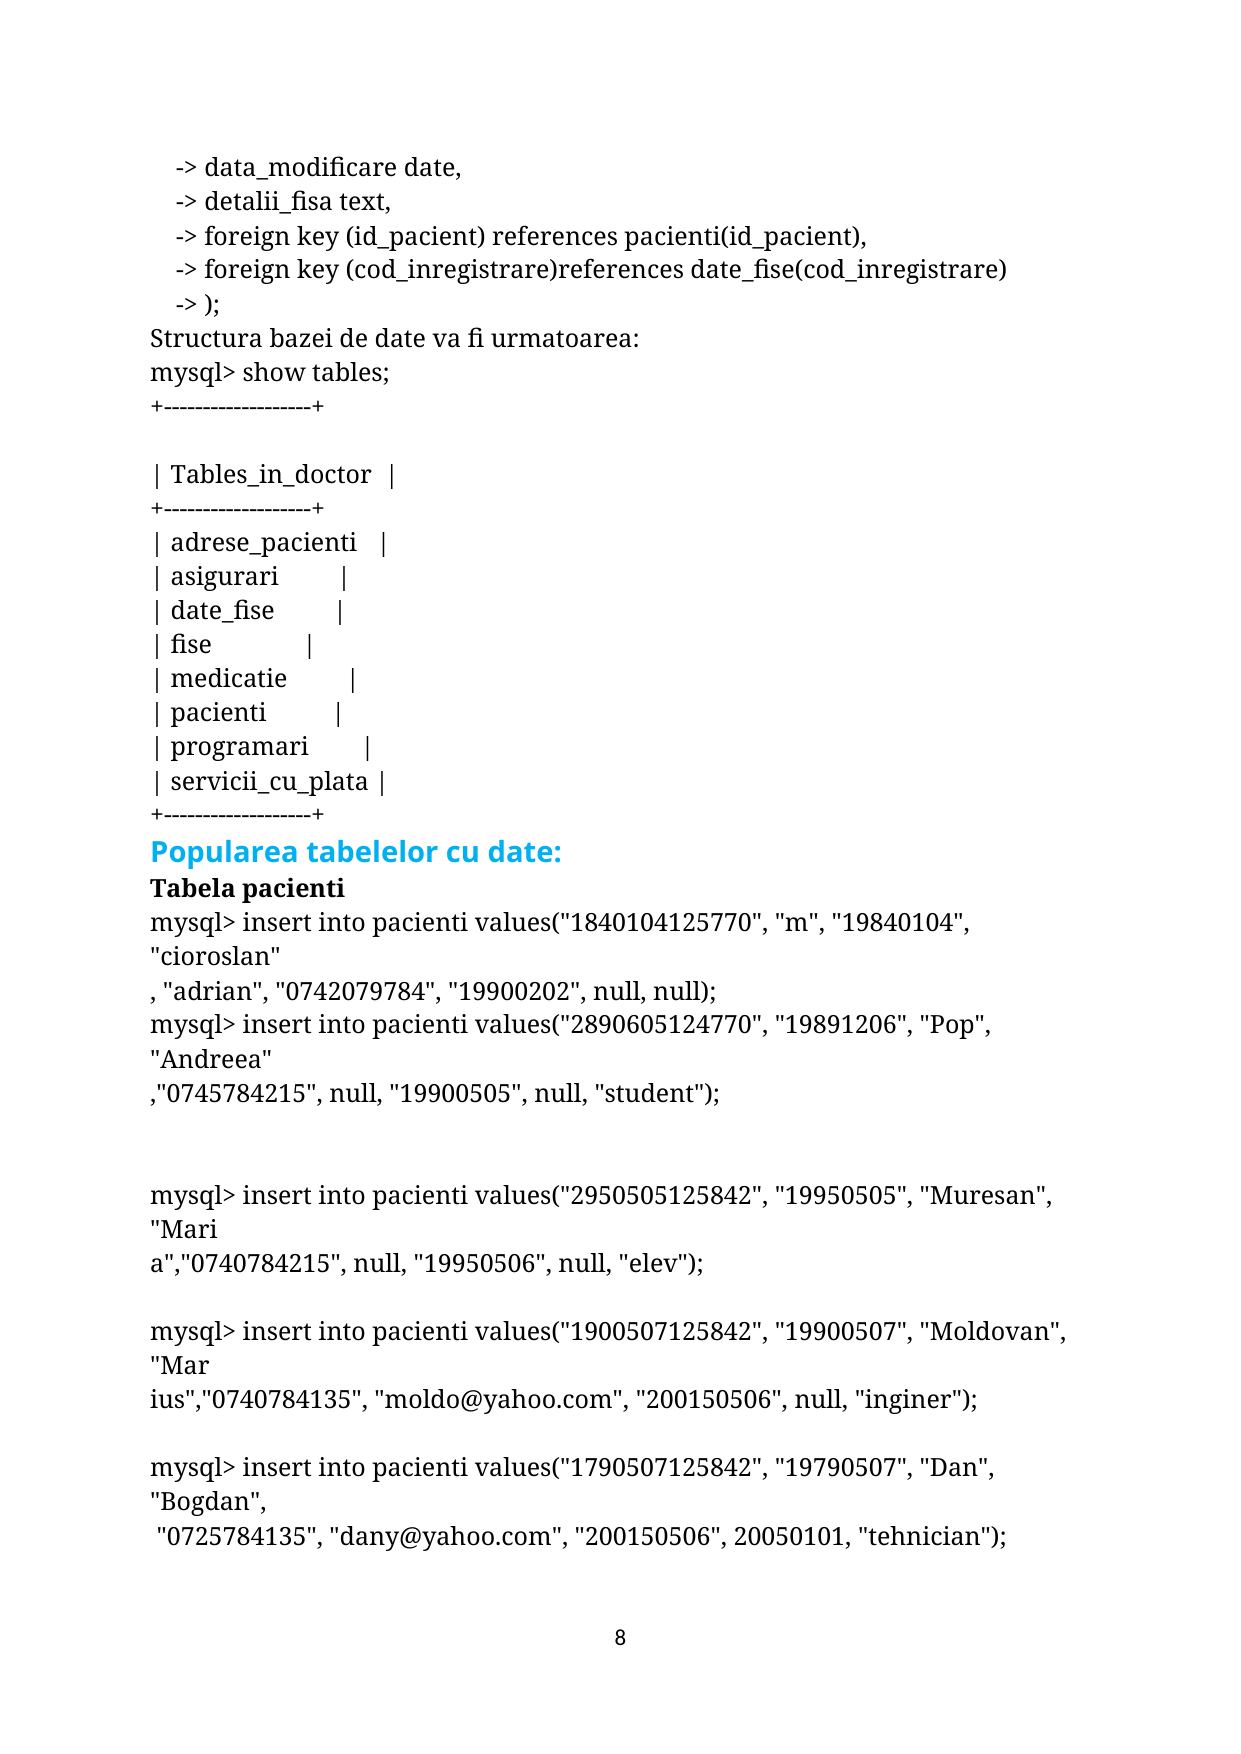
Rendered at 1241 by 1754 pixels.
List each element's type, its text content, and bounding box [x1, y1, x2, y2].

text | medicatie | [150, 661, 1090, 695]
text | pacienti | [150, 695, 1090, 729]
text -> foreign key (cod_inregistrare)references date_fise(cod_inregistrare) [150, 252, 1090, 286]
text Popularea tabelelor cu date: [150, 831, 1090, 871]
text | programari | [150, 729, 1090, 763]
text , "adrian", "0742079784", "19900202", null, null); [150, 973, 1090, 1007]
text -> foreign key (id_pacient) references pacienti(id_pacient), [150, 218, 1090, 252]
text mysql> show tables; [150, 354, 1090, 388]
text -> data_modificare date, [150, 150, 1090, 184]
text Structura bazei de date va fi urmatoarea: [150, 320, 1090, 354]
text +-------------------+ [150, 491, 1090, 525]
text mysql> insert into pacienti values("1790507125842", "19790507", "Dan", "Bogdan", [150, 1450, 1090, 1518]
text +-------------------+ [150, 797, 1090, 831]
text mysql> insert into pacienti values("2950505125842", "19950505", "Muresan", "Mari [150, 1177, 1090, 1246]
text | servicii_cu_plata | [150, 763, 1090, 797]
text mysql> insert into pacienti values("1840104125770", "m", "19840104", "cioroslan" [150, 905, 1090, 973]
text ius","0740784135", "moldo@yahoo.com", "200150506", null, "inginer"); [150, 1382, 1090, 1416]
text | fise | [150, 627, 1090, 661]
text "0725784135", "dany@yahoo.com", "200150506", 20050101, "tehnician"); [150, 1518, 1090, 1552]
text Tabela pacienti [150, 871, 1090, 905]
text -> ); [150, 286, 1090, 320]
text | Tables_in_doctor | [150, 457, 1090, 491]
text -> detalii_fisa text, [150, 184, 1090, 218]
text | asigurari | [150, 559, 1090, 593]
text mysql> insert into pacienti values("1900507125842", "19900507", "Moldovan", "Mar [150, 1314, 1090, 1382]
text | adrese_pacienti | [150, 525, 1090, 559]
text mysql> insert into pacienti values("2890605124770", "19891206", "Pop", "Andreea" [150, 1007, 1090, 1075]
text +-------------------+ [150, 388, 1090, 422]
text ,"0745784215", null, "19900505", null, "student"); [150, 1075, 1090, 1109]
text a","0740784215", null, "19950506", null, "elev"); [150, 1246, 1090, 1280]
text | date_fise | [150, 593, 1090, 627]
